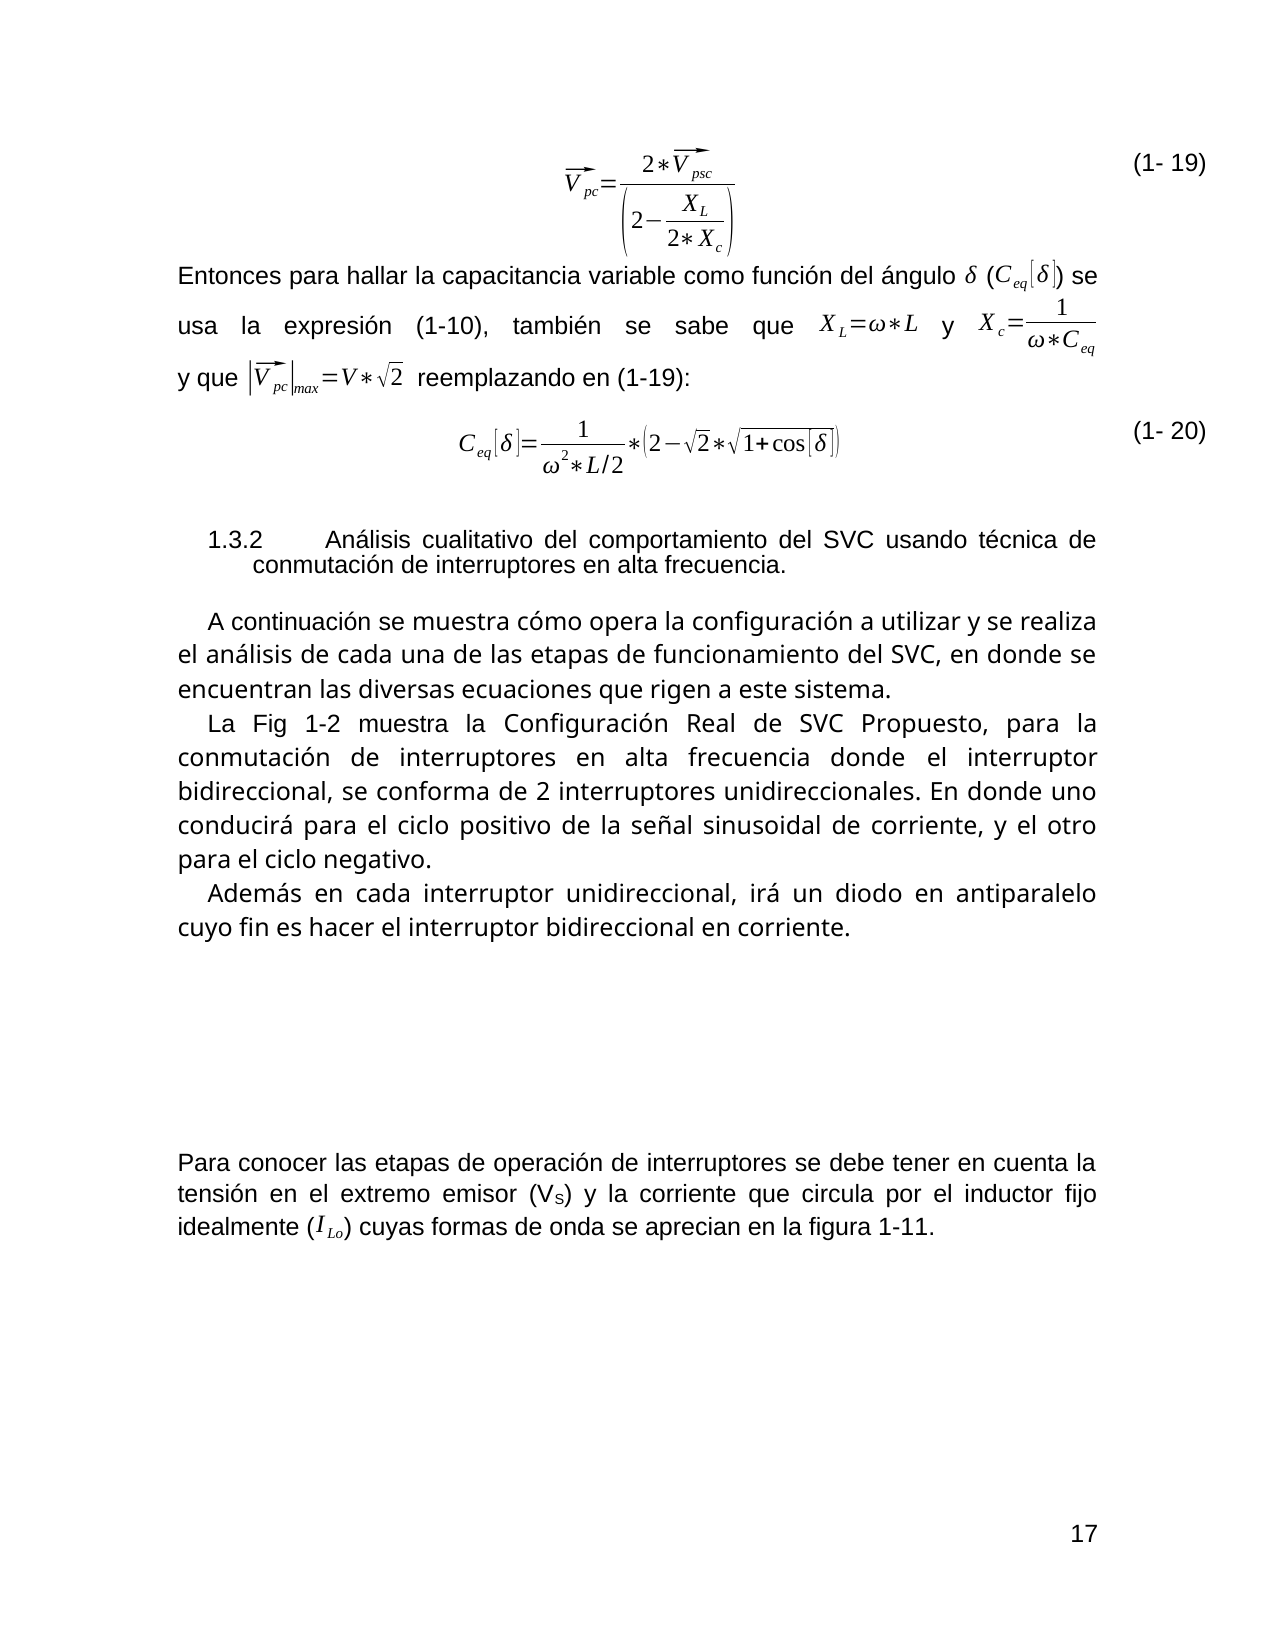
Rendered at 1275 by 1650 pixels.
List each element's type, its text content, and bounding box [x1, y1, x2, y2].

text A continuación se muestra cómo opera la configuración a utilizar y se realiza el análisis de cada una de las etapas de funcionamiento del SVC, en donde se encuentran las diversas ecuaciones que rigen a este sistema. [177, 603, 1098, 705]
table_header (1- 19) [1122, 148, 1226, 259]
text Entonces para hallar la capacitancia variable como función del ángulo () se usa la expresión (1-10), también se sabe que y y que reemplazando en (1-19): [177, 259, 1098, 397]
text Además en cada interruptor unidireccional, irá un diodo en antiparalelo cuyo fin es hacer el interruptor bidireccional en corriente. [177, 876, 1098, 944]
table_header [177, 416, 1122, 478]
text La Fig 1-2 muestra la Configuración Real de SVC Propuesto, para la conmutación de interruptores en alta frecuencia donde el interruptor bidireccional, se conforma de 2 interruptores unidireccionales. En donde uno conducirá para el ciclo positivo de la señal sinusoidal de corriente, y el otro para el ciclo negativo. [177, 705, 1098, 876]
subtitle Análisis cualitativo del comportamiento del SVC usando técnica de conmutación de interruptores en alta frecuencia. [207, 528, 1098, 578]
text Para conocer las etapas de operación de interruptores se debe tener en cuenta la tensión en el extremo emisor (VS) y la corriente que circula por el inductor fijo idealmente () cuyas formas de onda se aprecian en la figura 1-11. [177, 1148, 1098, 1242]
table_header [177, 148, 1122, 259]
table_header (1- 20) [1122, 416, 1226, 478]
